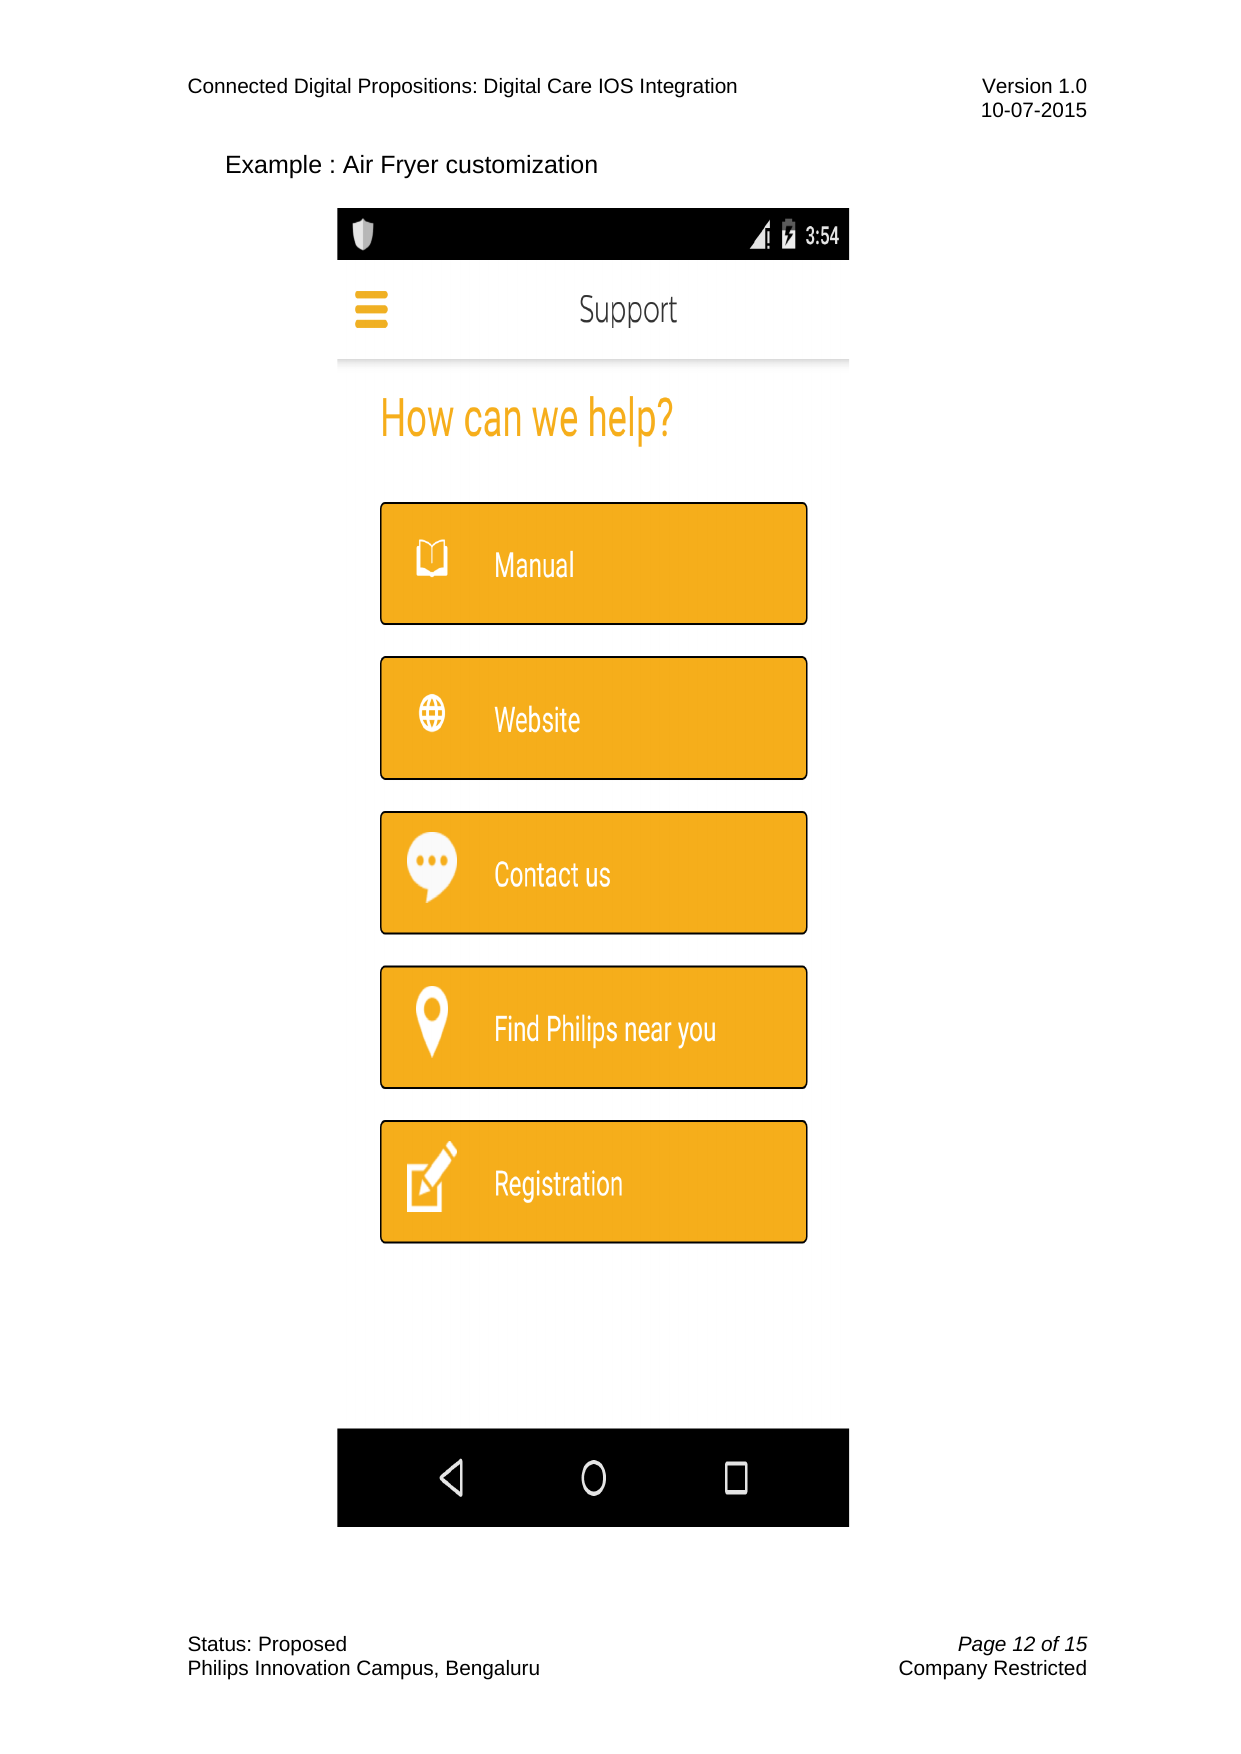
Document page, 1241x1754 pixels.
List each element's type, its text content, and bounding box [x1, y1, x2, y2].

picture [337, 208, 850, 1527]
text Example : Air Fryer customization [225, 151, 1182, 179]
